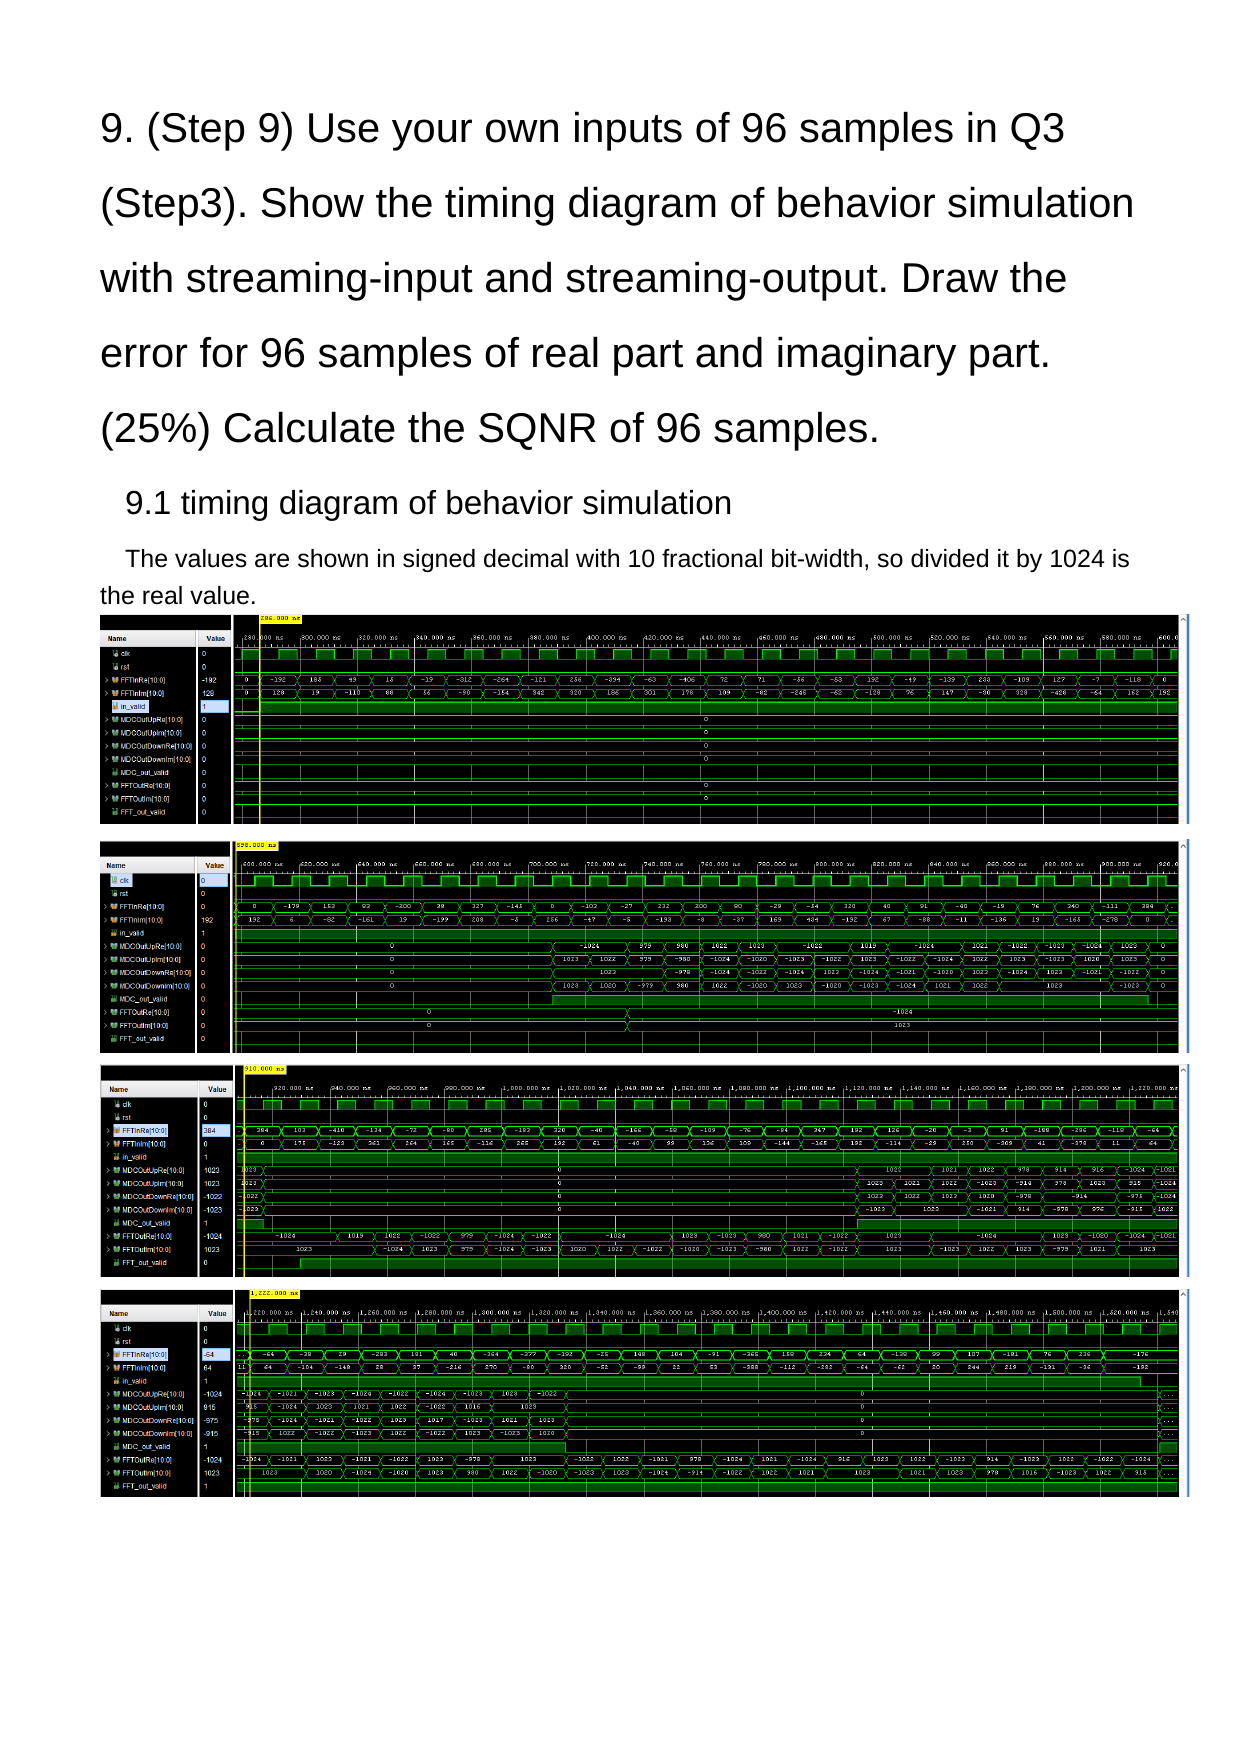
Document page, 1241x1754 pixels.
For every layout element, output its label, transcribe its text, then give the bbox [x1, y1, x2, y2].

text 9. (Step 9) Use your own inputs of 96 samples in Q3 (Step3). Show the timing diagram of behavior simulation with streaming-input and streaming-output. Draw the error for 96 samples of real part and imaginary part. (25%) Calculate the SQNR of 96 samples. [100, 89, 1165, 464]
text The values are shown in signed decimal with 10 fractional bit-width, so divided it by 1024 is the real value. [100, 539, 1165, 614]
picture [100, 1064, 1191, 1277]
picture [100, 1289, 1191, 1497]
picture [100, 614, 1191, 824]
picture [100, 839, 1191, 1053]
text 9.1 timing diagram of behavior simulation [100, 464, 1165, 539]
